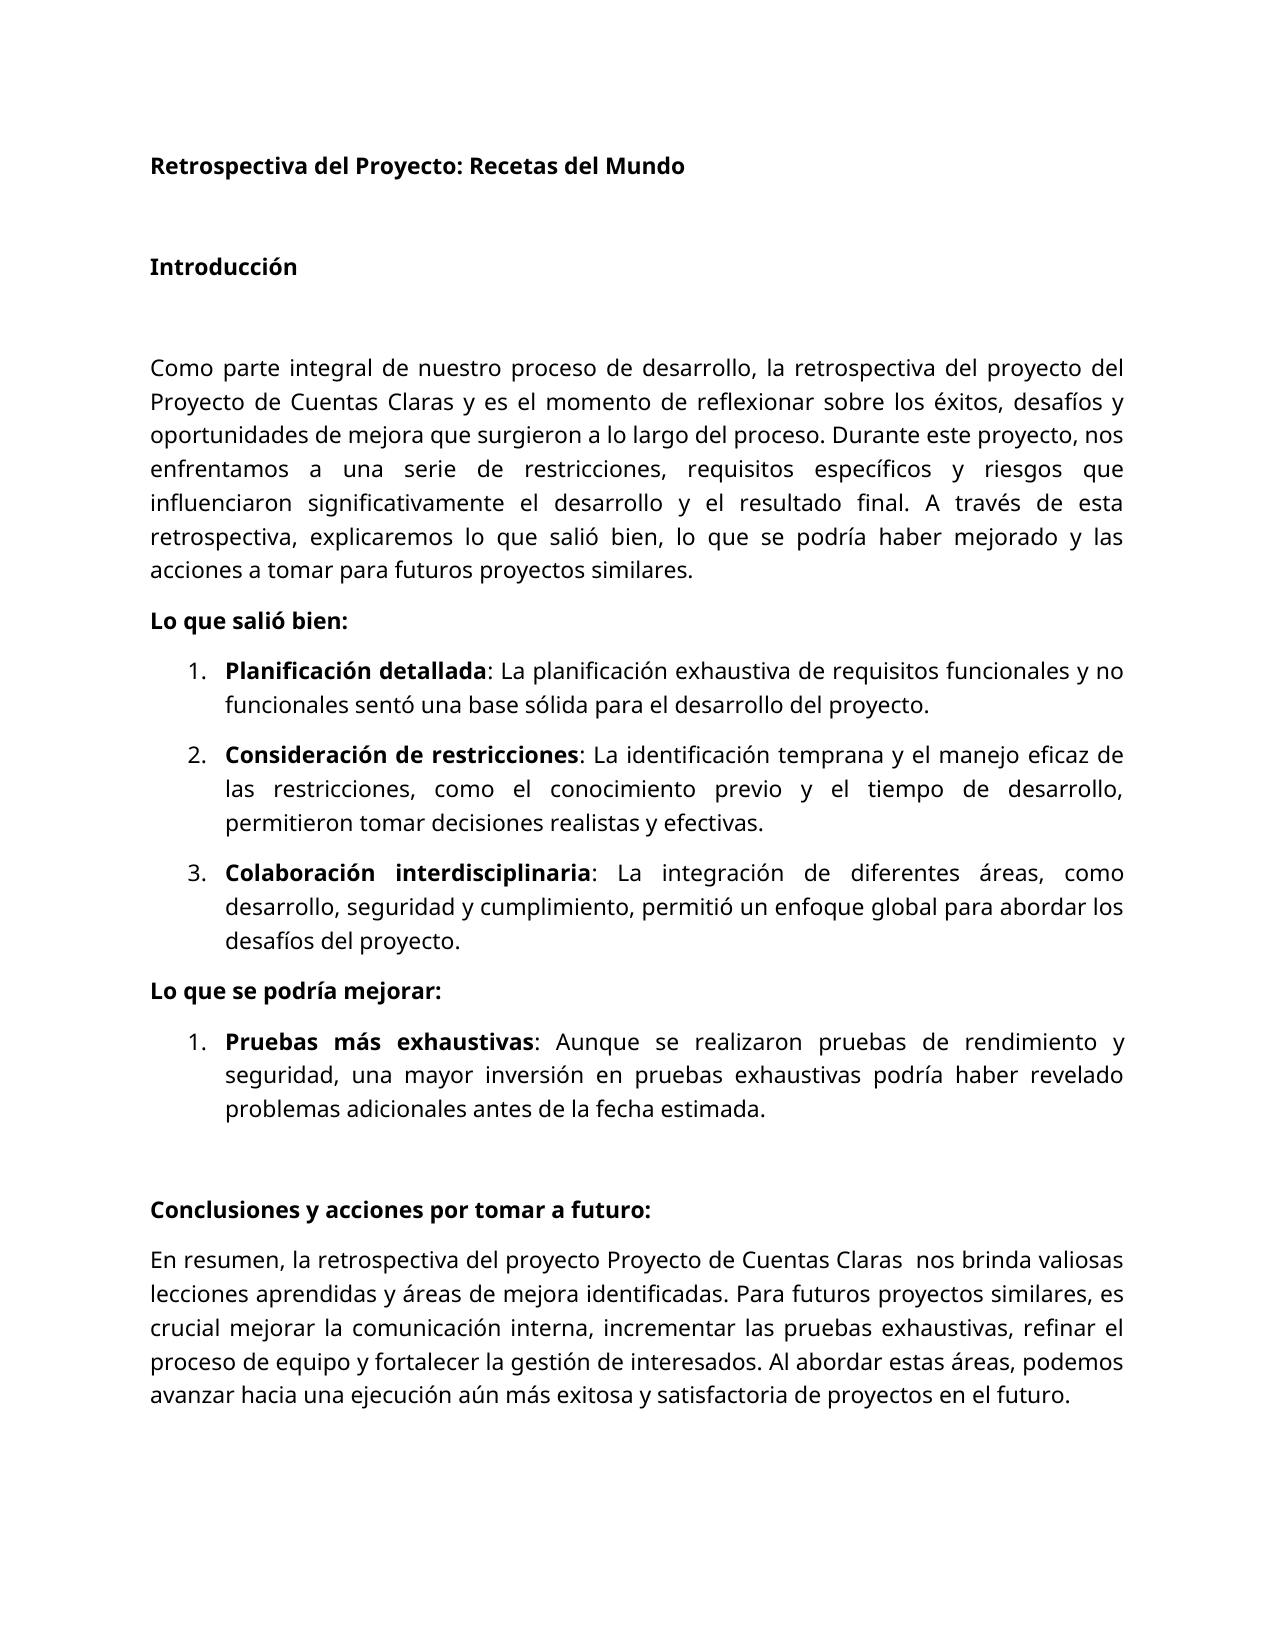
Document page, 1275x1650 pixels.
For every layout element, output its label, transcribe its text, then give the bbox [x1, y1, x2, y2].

list Planificación detallada: La planificación exhaustiva de requisitos funcionales y no funcionales sentó una base sólida para el desarrollo del proyecto. [187, 655, 1125, 720]
text Conclusiones y acciones por tomar a futuro: [150, 1194, 1125, 1225]
text Introducción [150, 251, 1125, 282]
list Pruebas más exhaustivas: Aunque se realizaron pruebas de rendimiento y seguridad, una mayor inversión en pruebas exhaustivas podría haber revelado problemas adicionales antes de la fecha estimada. [187, 1025, 1125, 1124]
text En resumen, la retrospectiva del proyecto Proyecto de Cuentas Claras nos brinda valiosas lecciones aprendidas y áreas de mejora identificadas. Para futuros proyectos similares, es crucial mejorar la comunicación interna, incrementar las pruebas exhaustivas, refinar el proceso de equipo y fortalecer la gestión de interesados. Al abordar estas áreas, podemos avanzar hacia una ejecución aún más exitosa y satisfactoria de proyectos en el futuro. [150, 1244, 1125, 1410]
text Lo que se podría mejorar: [150, 975, 1125, 1006]
text Retrospectiva del Proyecto: Recetas del Mundo [150, 150, 1125, 181]
text Lo que salió bien: [150, 604, 1125, 636]
list Consideración de restricciones: La identificación temprana y el manejo eficaz de las restricciones, como el conocimiento previo y el tiempo de desarrollo, permitieron tomar decisiones realistas y efectivas. [187, 739, 1125, 838]
text Como parte integral de nuestro proceso de desarrollo, la retrospectiva del proyecto del Proyecto de Cuentas Claras y es el momento de reflexionar sobre los éxitos, desafíos y oportunidades de mejora que surgieron a lo largo del proceso. Durante este proyecto, nos enfrentamos a una serie de restricciones, requisitos específicos y riesgos que influenciaron significativamente el desarrollo y el resultado final. A través de esta retrospectiva, explicaremos lo que salió bien, lo que se podría haber mejorado y las acciones a tomar para futuros proyectos similares. [150, 352, 1125, 585]
list Colaboración interdisciplinaria: La integración de diferentes áreas, como desarrollo, seguridad y cumplimiento, permitió un enfoque global para abordar los desafíos del proyecto. [187, 857, 1125, 956]
